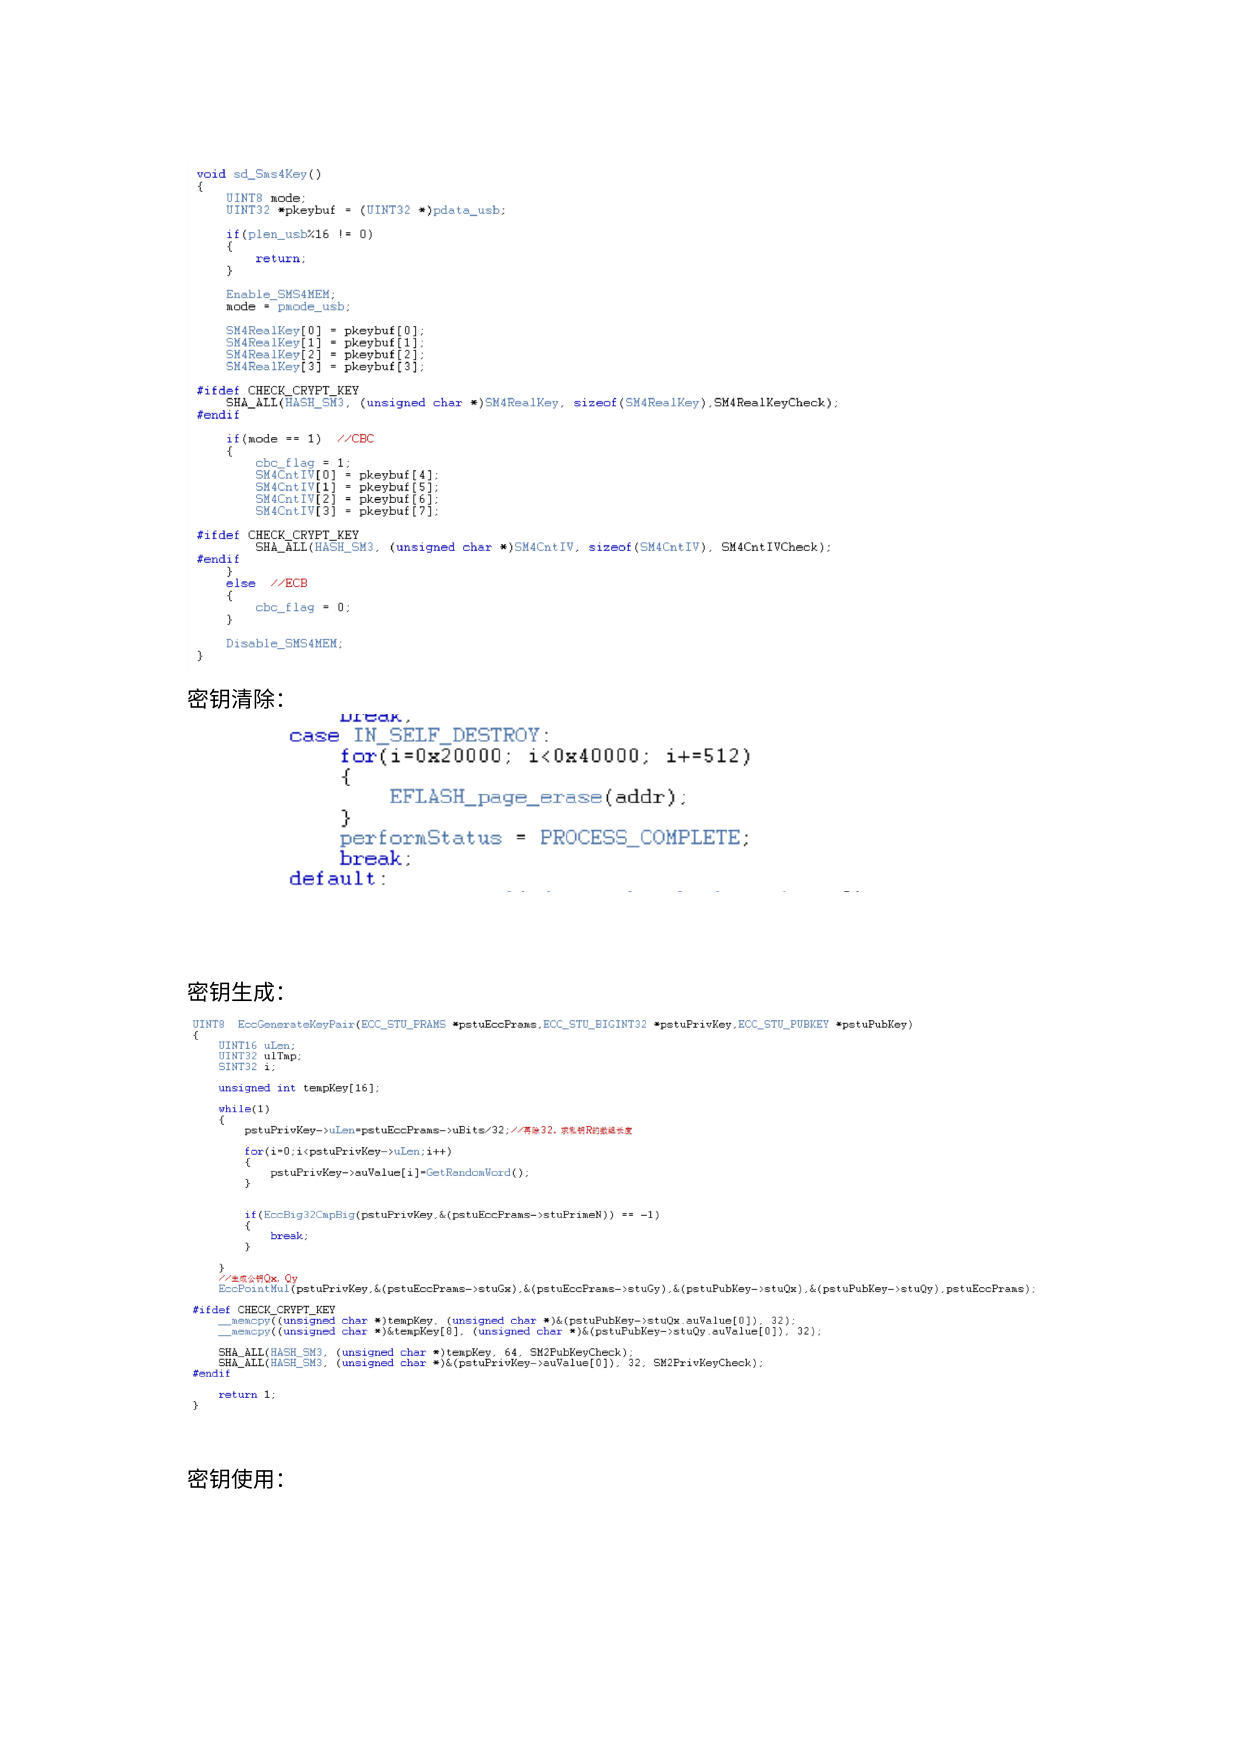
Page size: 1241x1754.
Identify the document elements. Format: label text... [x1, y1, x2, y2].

picture [187, 162, 913, 673]
text 密钥清除： [187, 682, 1053, 714]
picture [187, 1007, 1053, 1423]
text 密钥使用： [187, 1462, 1053, 1494]
picture [187, 714, 963, 892]
text 密钥生成： [187, 974, 1053, 1007]
